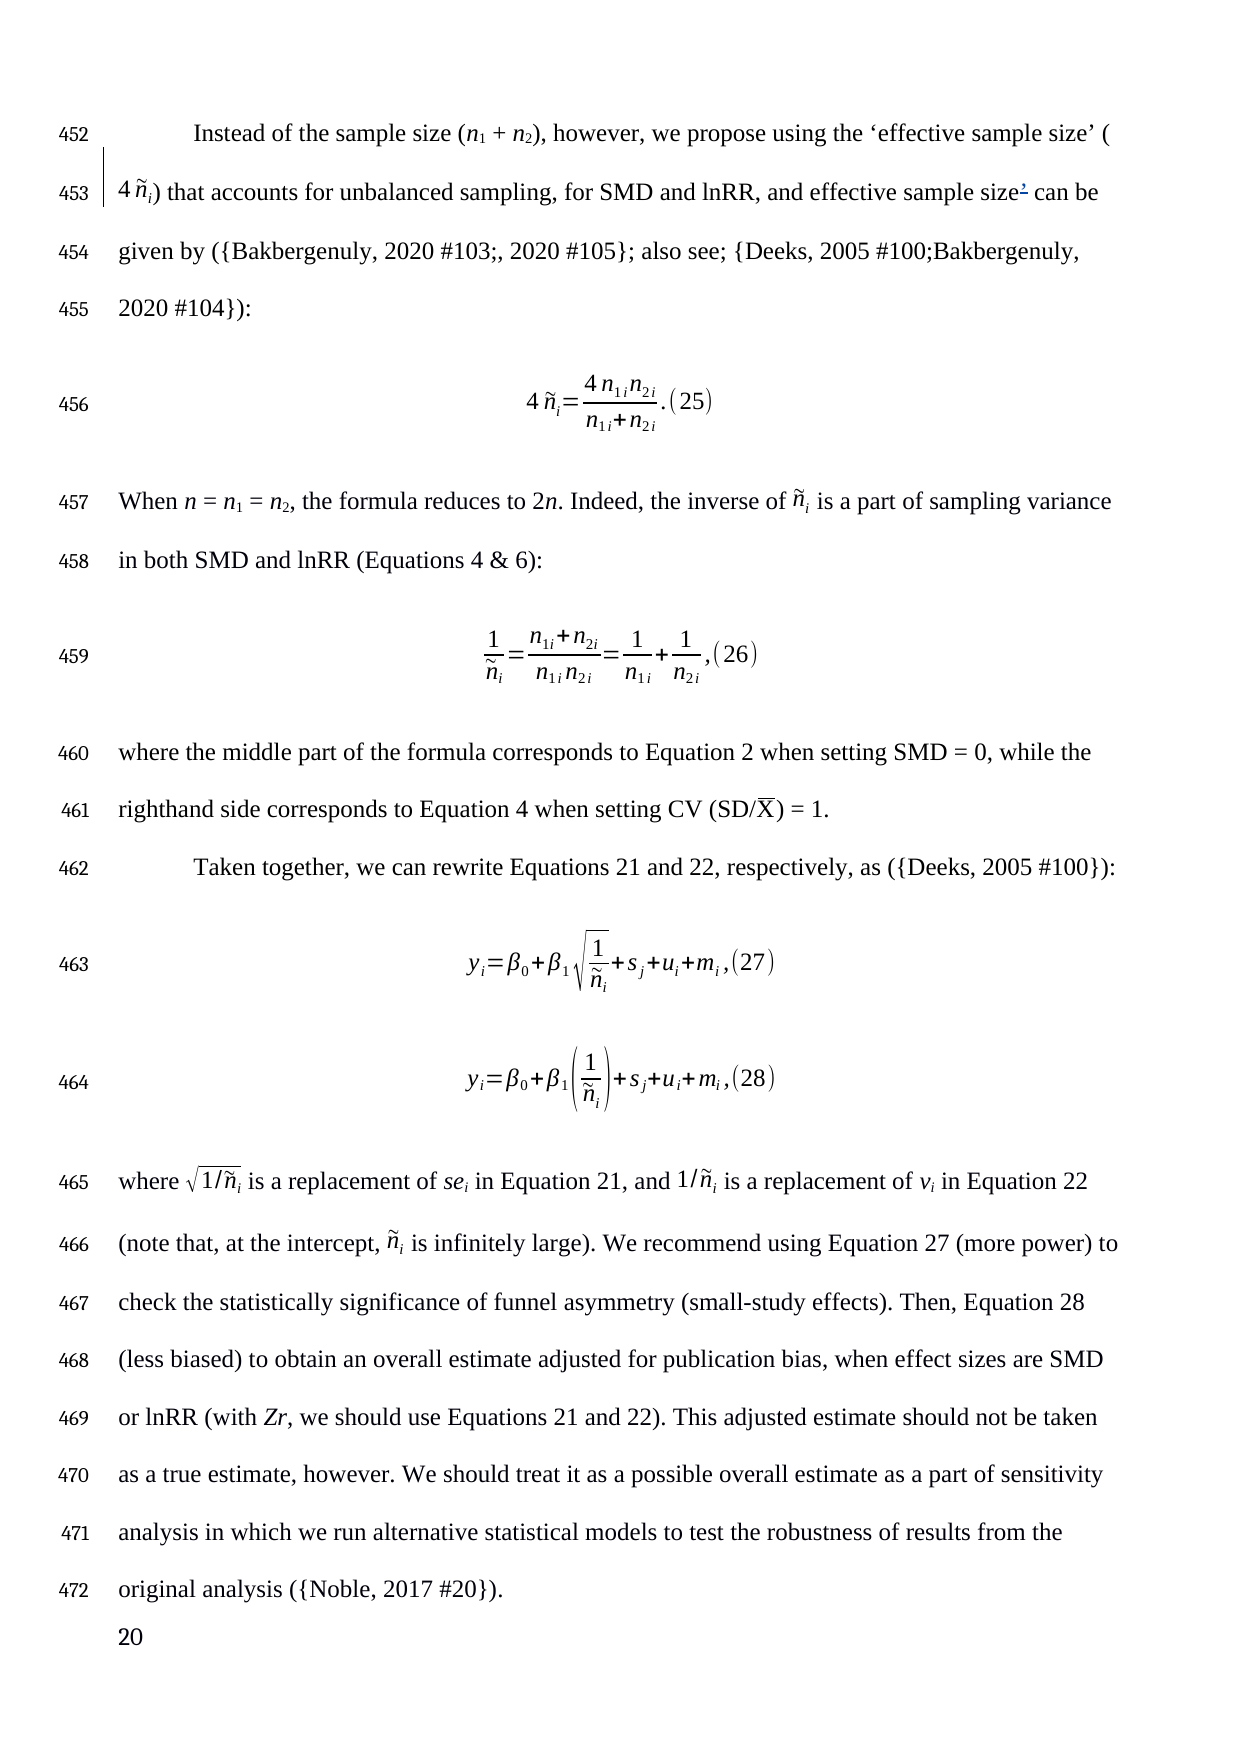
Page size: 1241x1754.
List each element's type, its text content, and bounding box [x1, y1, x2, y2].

text When n = n1 = n2, the formula reduces to 2n. Indeed, the inverse of is a part of sampling variance in both SMD and lnRR (Equations 4 & 6): [118, 485, 1122, 574]
text Instead of the sample size (n1 + n2), however, we propose using the ‘effective sample size’ () that accounts for unbalanced sampling, for SMD and lnRR, and effective sample size can be given by ({Bakbergenuly, 2020 #103;, 2020 #105}; also see; {Deeks, 2005 #100;Bakbergenuly, 2020 #104}): [118, 118, 1122, 322]
text Taken together, we can rewrite Equations 21 and 22, respectively, as ({Deeks, 2005 #100}): [118, 852, 1122, 881]
text where is a replacement of sei in Equation 21, and is a replacement of vi in Equation 22 (note that, at the intercept, is infinitely large). We recommend using Equation 27 (more power) to check the statistically significance of funnel asymmetry (small-study effects). Then, Equation 28 (less biased) to obtain an overall estimate adjusted for publication bias, when effect sizes are SMD or lnRR (with Zr, we should use Equations 21 and 22). This adjusted estimate should not be taken as a true estimate, however. We should treat it as a possible overall estimate as a part of sensitivity analysis in which we run alternative statistical models to test the robustness of results from the original analysis ({Noble, 2017 #20}). [118, 1164, 1122, 1603]
text where the middle part of the formula corresponds to Equation 2 when setting SMD = 0, while the righthand side corresponds to Equation 4 when setting CV (SD/) = 1. [118, 737, 1122, 823]
